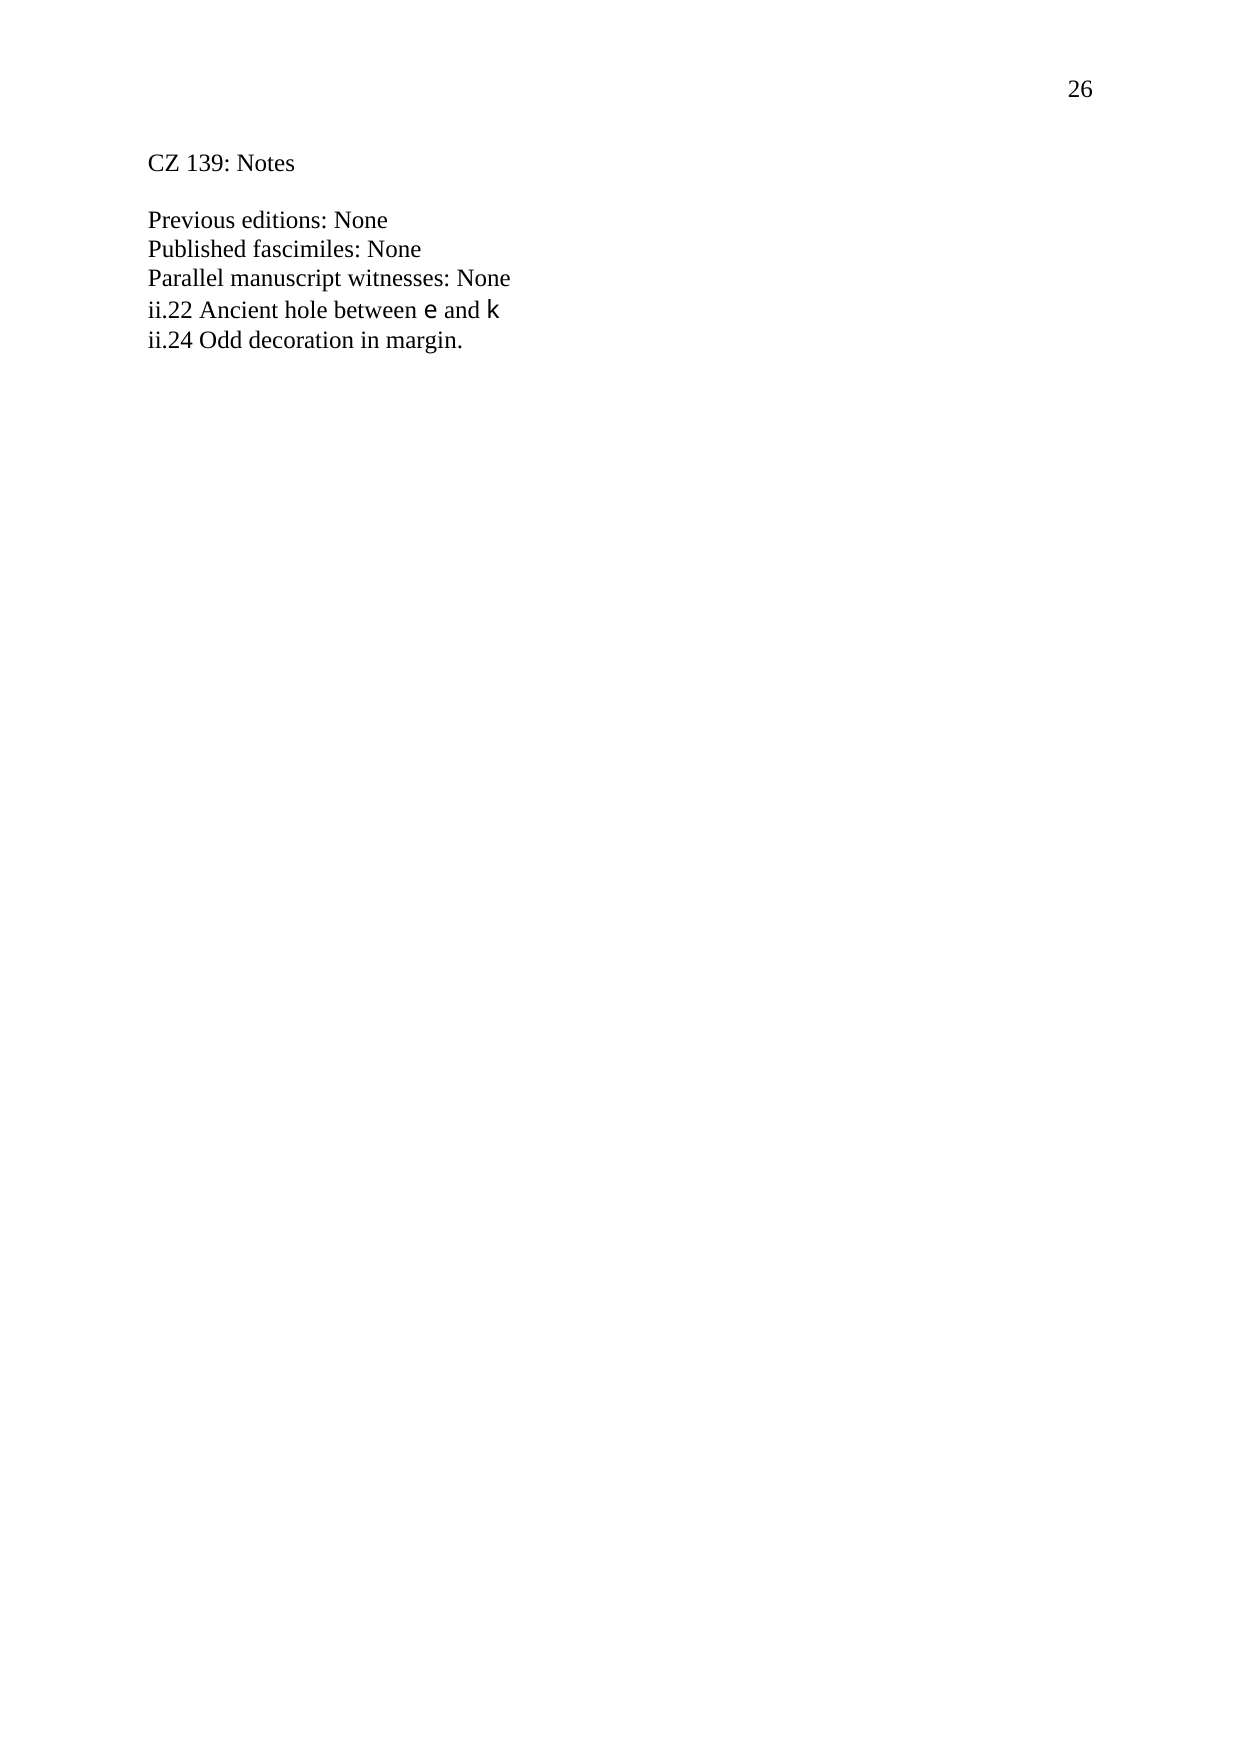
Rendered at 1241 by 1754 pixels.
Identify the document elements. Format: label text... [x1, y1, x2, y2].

text Previous editions: None [148, 205, 1093, 234]
text Parallel manuscript witnesses: None [148, 263, 1093, 291]
text ii.24 Odd decoration in margin. [148, 325, 1093, 354]
text CZ 139: Notes [148, 148, 1093, 176]
text ii.22 Ancient hole between e and k [148, 291, 1093, 325]
text Published fascimiles: None [148, 234, 1093, 263]
